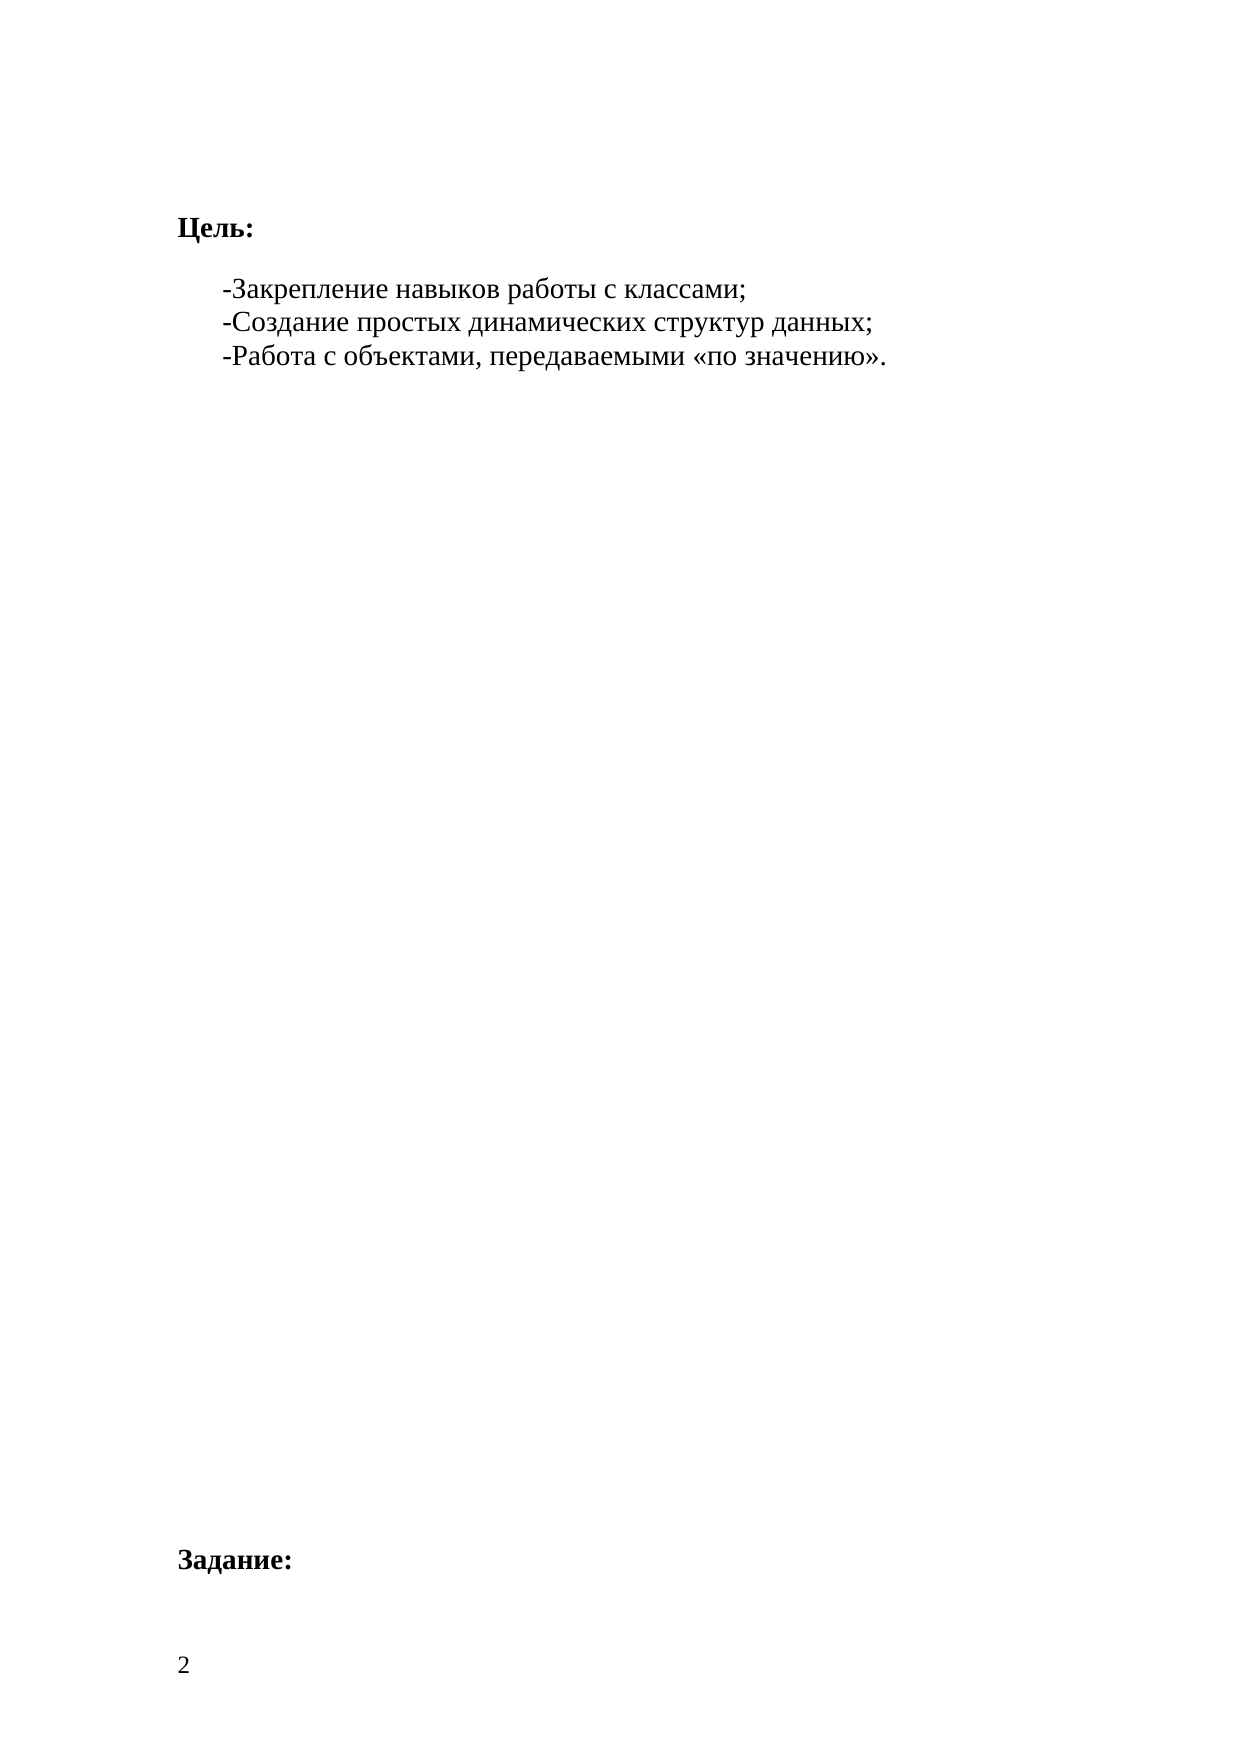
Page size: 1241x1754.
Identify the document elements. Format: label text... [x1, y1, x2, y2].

list -Создание простых динамических структур данных; [215, 304, 1152, 338]
text Цель: [177, 210, 1152, 244]
list -Работа с объектами, передаваемыми «по значению». [215, 338, 1152, 371]
text Задание: [177, 1542, 1152, 1576]
list -Закрепление навыков работы с классами; [215, 271, 1152, 304]
